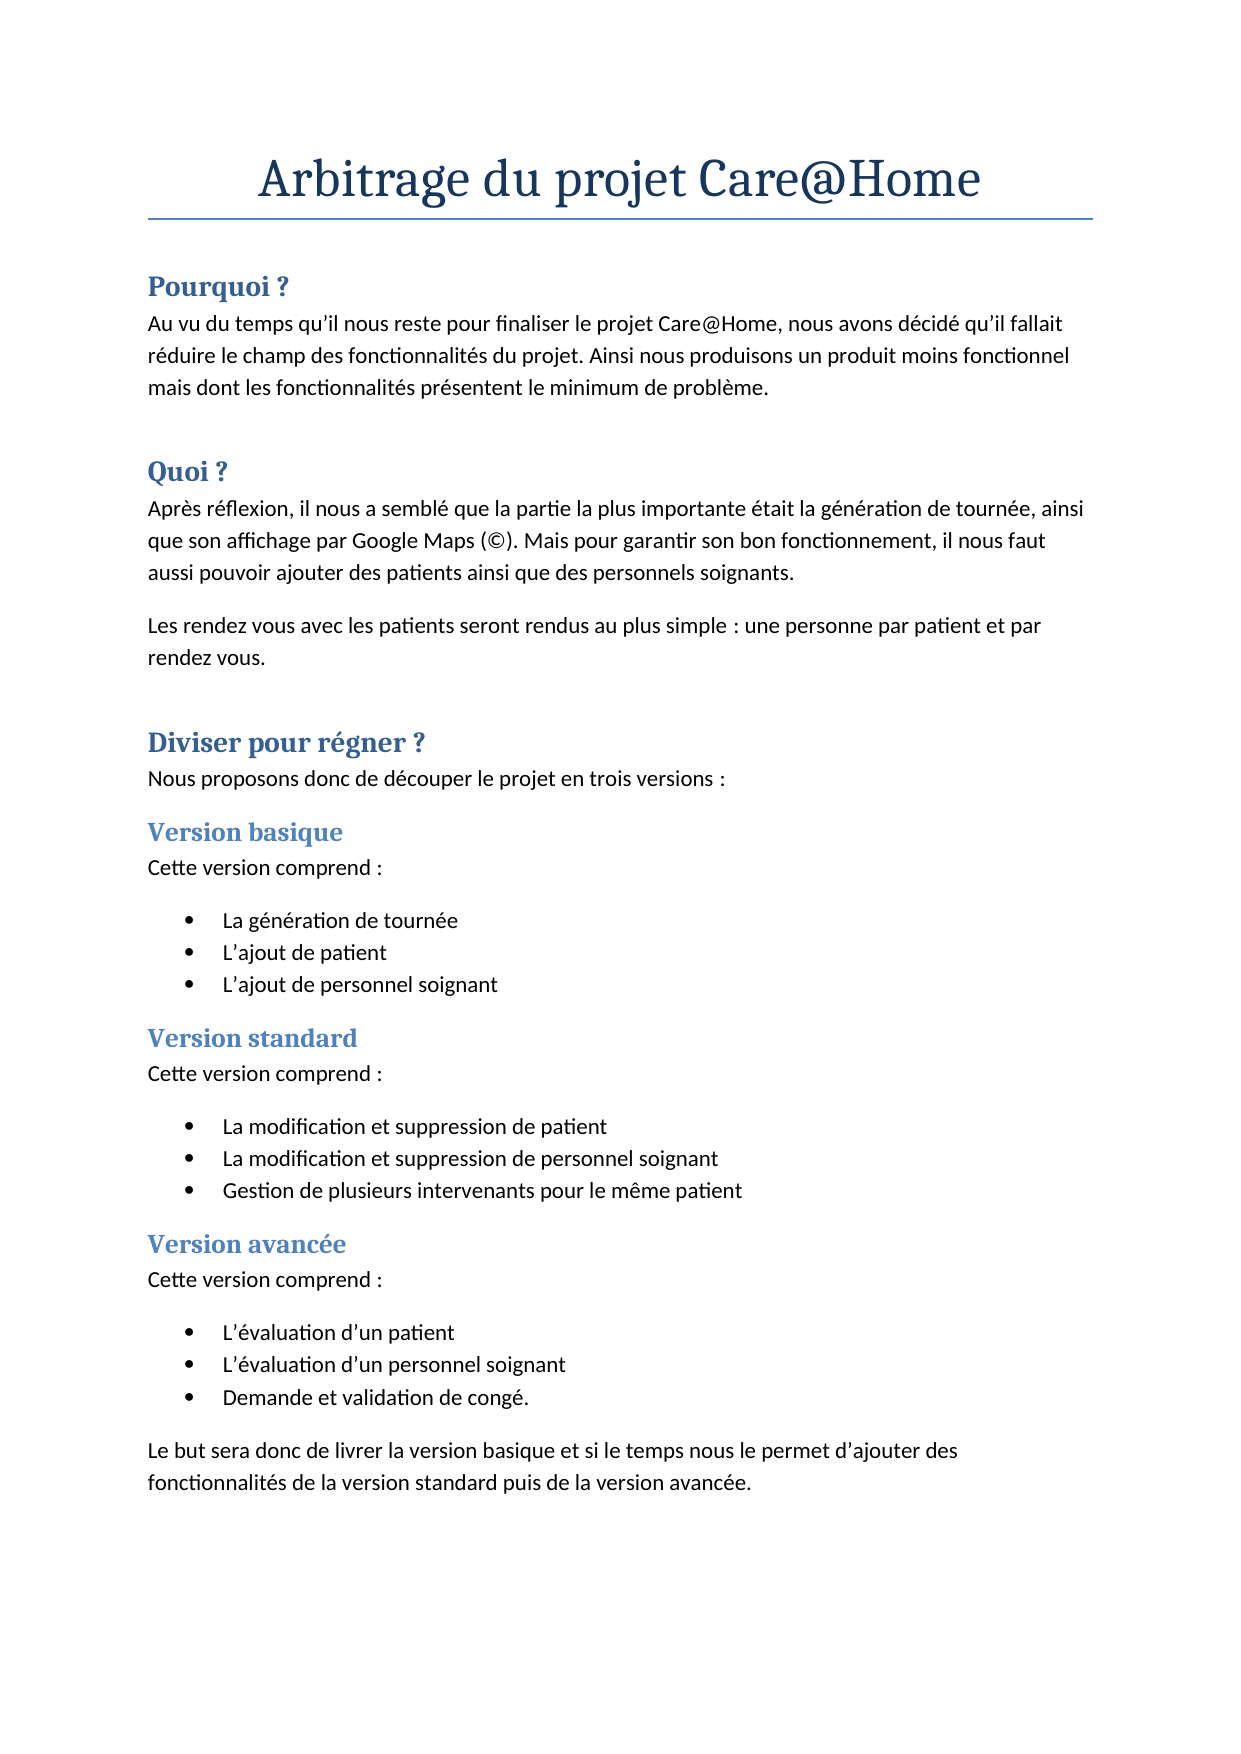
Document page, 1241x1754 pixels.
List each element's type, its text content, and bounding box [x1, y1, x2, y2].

subtitle Pourquoi ? [148, 270, 1093, 304]
text Nous proposons donc de découper le projet en trois versions : [148, 764, 1093, 792]
list La génération de tournée [185, 906, 1093, 934]
list L’évaluation d’un patient [185, 1318, 1093, 1346]
subtitle Version avancée [148, 1229, 1093, 1261]
list La modification et suppression de personnel soignant [185, 1144, 1093, 1172]
text Le but sera donc de livrer la version basique et si le temps nous le permet d’ajouter des fonctionnalités de la version standard puis de la version avancée. [148, 1436, 1093, 1496]
list L’ajout de personnel soignant [185, 970, 1093, 998]
list L’évaluation d’un personnel soignant [185, 1351, 1093, 1378]
subtitle Version basique [148, 817, 1093, 848]
text Les rendez vous avec les patients seront rendus au plus simple : une personne par patient et par rendez vous. [148, 611, 1093, 672]
subtitle Quoi ? [148, 455, 1093, 489]
text Après réflexion, il nous a semblé que la partie la plus importante était la génération de tournée, ainsi que son affichage par Google Maps (©). Mais pour garantir son bon fonctionnement, il nous faut aussi pouvoir ajouter des patients ainsi que des personnels soignants. [148, 494, 1093, 586]
list Gestion de plusieurs intervenants pour le même patient [185, 1177, 1093, 1204]
list L’ajout de patient [185, 938, 1093, 966]
subtitle Version standard [148, 1023, 1093, 1054]
subtitle Diviser pour régner ? [148, 726, 1093, 759]
text Au vu du temps qu’il nous reste pour finaliser le projet Care@Home, nous avons décidé qu’il fallait réduire le champ des fonctionnalités du projet. Ainsi nous produisons un produit moins fonctionnel mais dont les fonctionnalités présentent le minimum de problème. [148, 309, 1093, 401]
title Arbitrage du projet Care@Home [148, 148, 1093, 218]
list Demande et validation de congé. [185, 1383, 1093, 1411]
list La modification et suppression de patient [185, 1112, 1093, 1140]
text Cette version comprend : [148, 853, 1093, 881]
text Cette version comprend : [148, 1265, 1093, 1293]
text Cette version comprend : [148, 1059, 1093, 1087]
